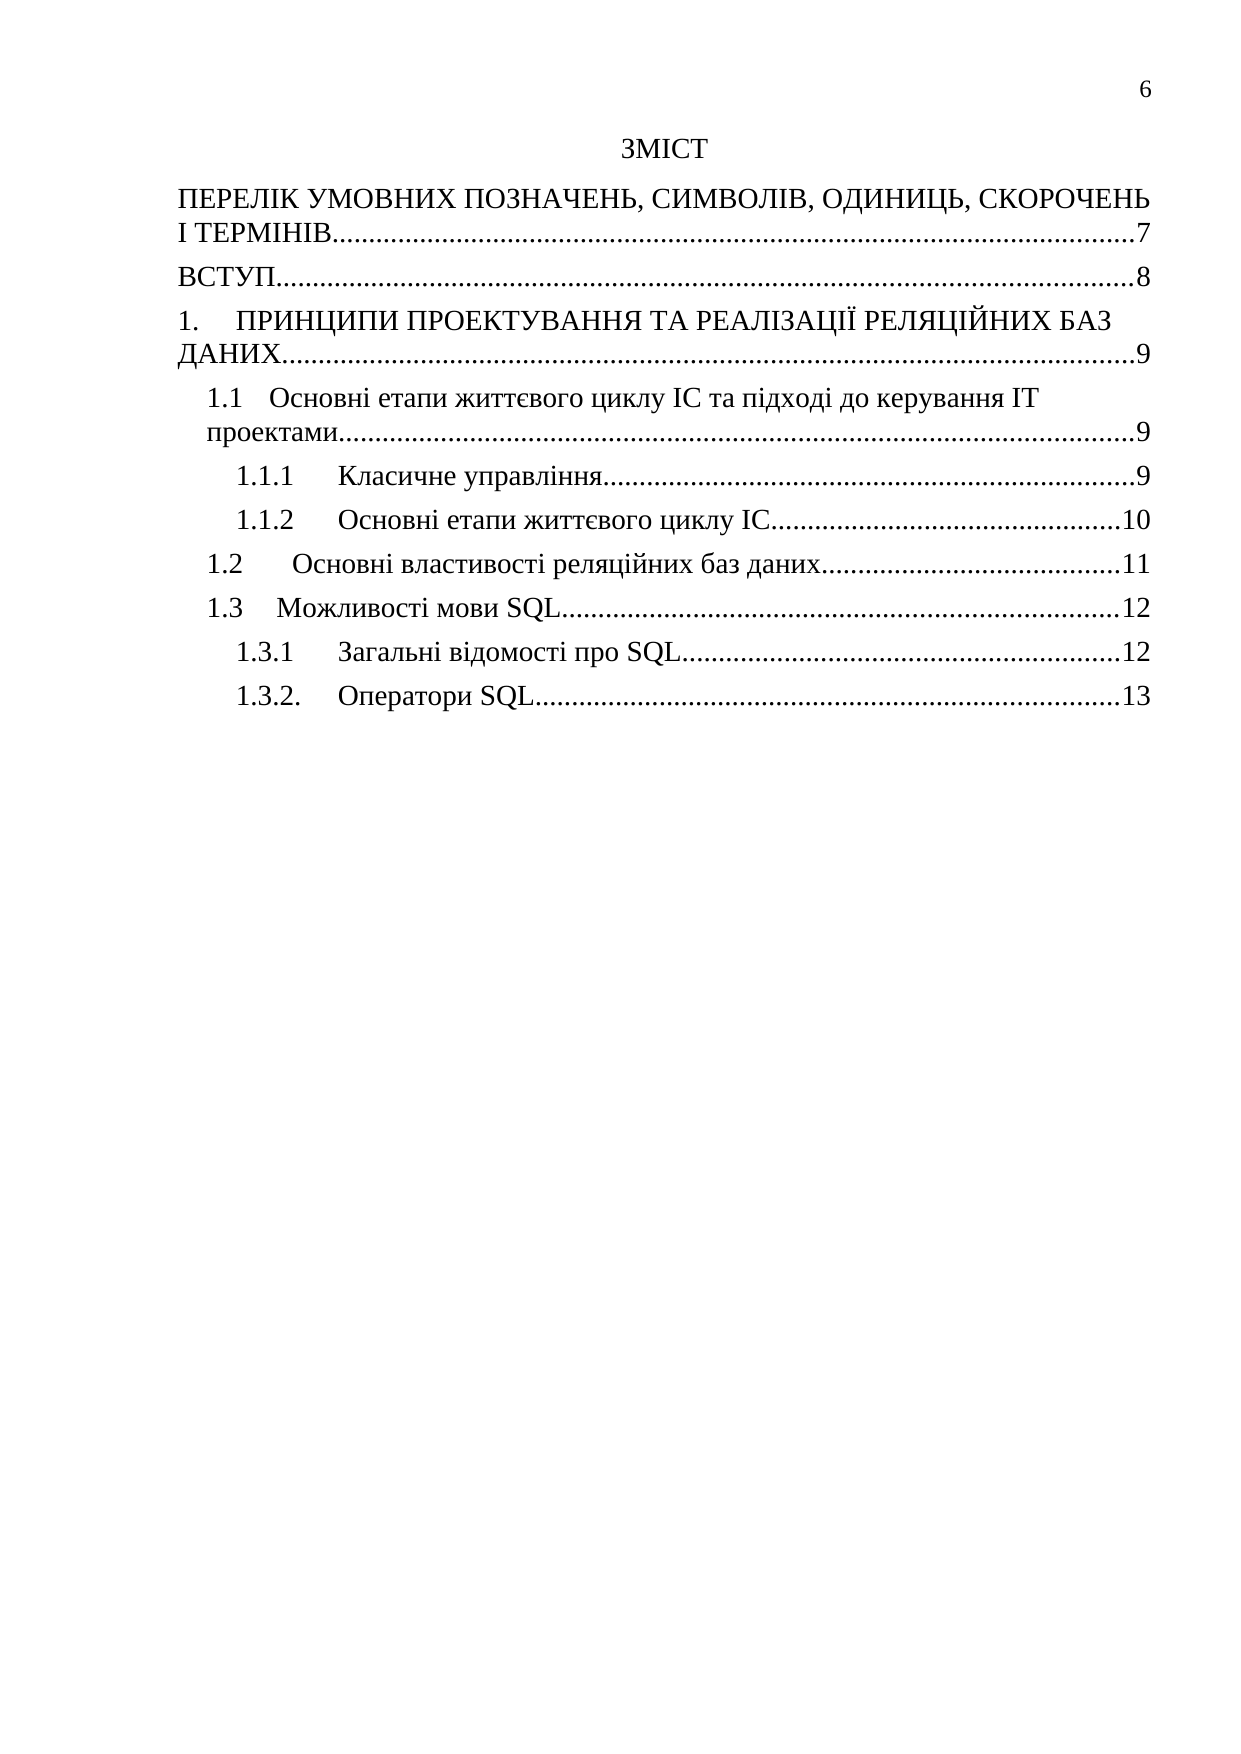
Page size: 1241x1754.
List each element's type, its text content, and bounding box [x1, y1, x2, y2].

text 1.3.2. Оператори SQL 13 [236, 678, 1152, 711]
text 1.3.1 Загальні відомості про SQL 12 [236, 634, 1152, 667]
text ВСТУП 8 [177, 259, 1152, 293]
text ЗМІСТ [177, 131, 1152, 165]
text 1.1.2 Основні етапи життєвого циклу ІС 10 [236, 502, 1152, 536]
text 1.1.1 Класичне управління 9 [236, 458, 1152, 492]
text 1.3 Можливості мови SQL 12 [206, 590, 1152, 623]
text 1.2 Основні властивості реляційних баз даних 11 [206, 546, 1152, 579]
text 1.1 Основні етапи життєвого циклу ІС та підході до керування ІТ проектами 9 [206, 381, 1152, 448]
text ПЕРЕЛІК УМОВНИХ ПОЗНАЧЕНЬ, СИМВОЛІВ, ОДИНИЦЬ, СКОРОЧЕНЬ І ТЕРМІНІВ 7 [332, 182, 1152, 249]
text 1. ПРИНЦИПИ ПРОЕКТУВАННЯ ТА РЕАЛІЗАЦІЇ РЕЛЯЦІЙНИХ БАЗ ДАНИХ 9 [177, 303, 1152, 370]
